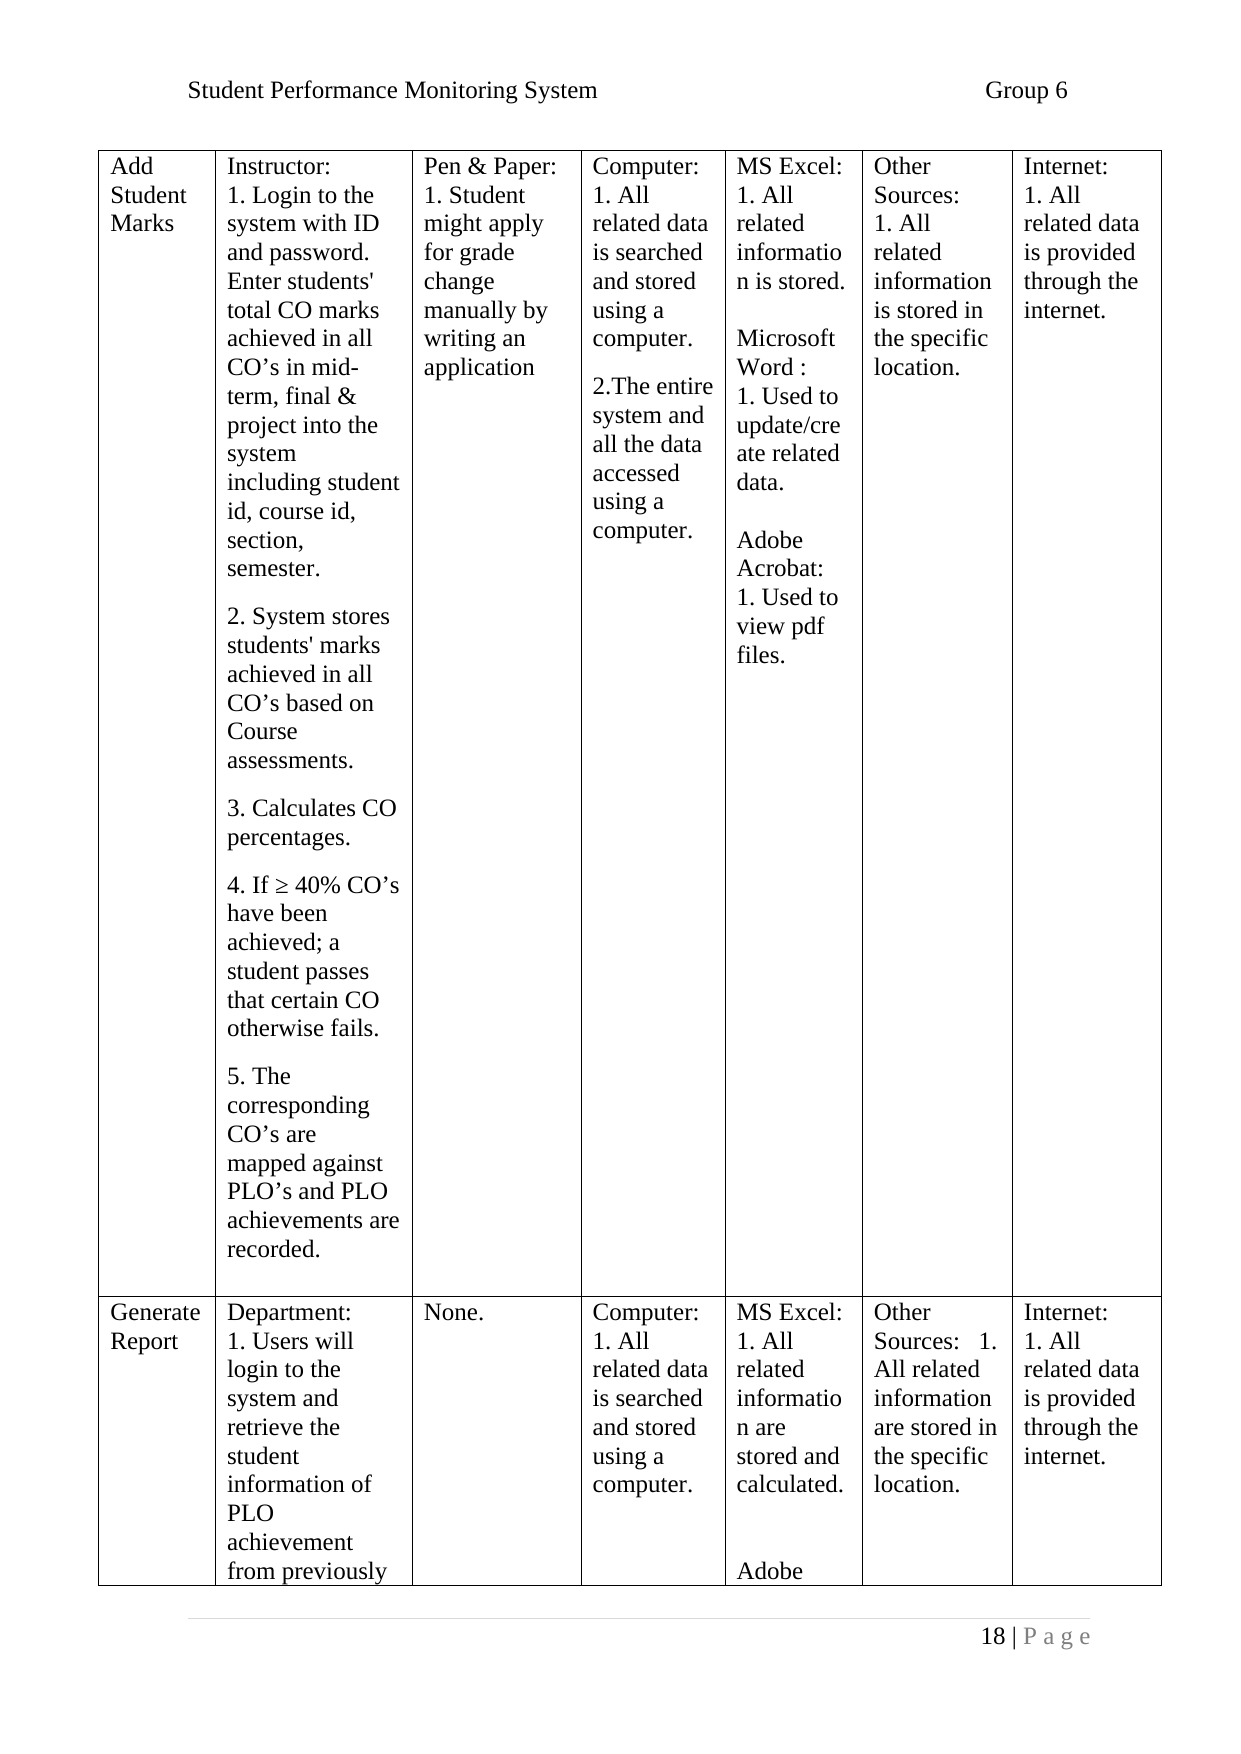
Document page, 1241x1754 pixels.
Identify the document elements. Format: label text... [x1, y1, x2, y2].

table_cell Add Student Marks [99, 151, 215, 1296]
table_cell Internet: 1. All related data is provided through the internet. [1013, 151, 1161, 1296]
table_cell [216, 1297, 412, 1584]
table_cell MS Excel: 1. All related information is stored. Microsoft Word : 1. Used to update/create related data. Adobe Acrobat: 1. Used to view pdf files. [726, 151, 862, 1296]
table_cell None. [413, 1297, 581, 1584]
table_cell Pen & Paper: 1. Student might apply for grade change manually by writing an application [413, 151, 581, 1296]
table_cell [1013, 1297, 1161, 1584]
table_cell Instructor: 1. Login to the system with ID and password. Enter students' total CO marks achieved in all CO’s in mid-term, final & project into the system including student id, course id, section, semester. 2. System stores students' marks achieved in all CO’s based on Course assessments. 3. Calculates CO percentages. 4. If ≥ 40% CO’s have been achieved; a student passes that certain CO otherwise fails. 5. The corresponding CO’s are mapped against PLO’s and PLO achievements are recorded. [216, 151, 412, 1296]
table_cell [582, 1297, 725, 1584]
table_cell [863, 1297, 1012, 1584]
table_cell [863, 151, 1012, 1296]
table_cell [726, 1297, 862, 1584]
table_cell Computer: 1. All related data is searched and stored using a computer. 2.The entire system and all the data accessed using a computer. [582, 151, 725, 1296]
table_cell Generate Report [99, 1297, 215, 1584]
